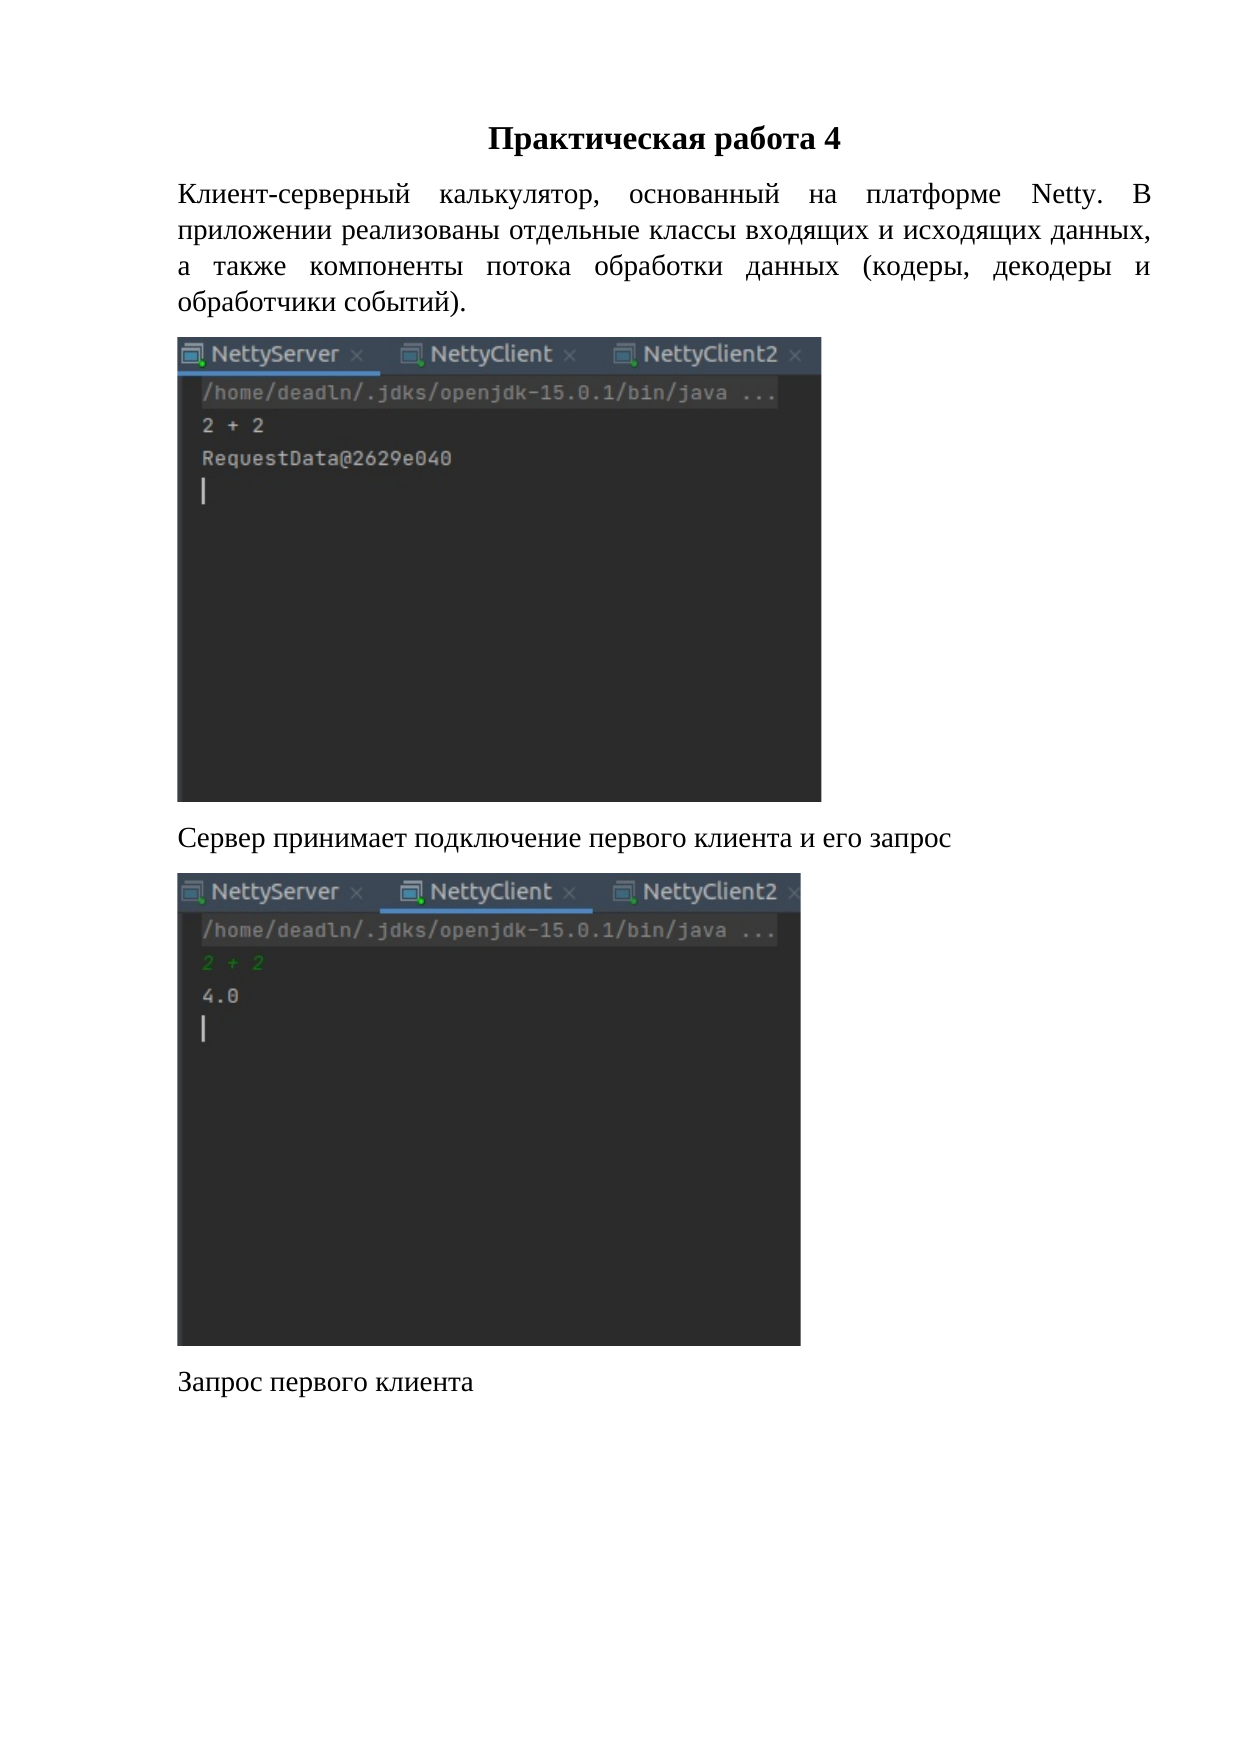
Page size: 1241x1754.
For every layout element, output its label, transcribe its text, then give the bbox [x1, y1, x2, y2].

text Сервер принимает подключение первого клиента и его запрос [177, 821, 1152, 854]
text Запрос первого клиента [177, 1364, 1152, 1398]
picture [177, 873, 801, 1346]
text Практическая работа 4 [177, 118, 1152, 156]
picture [177, 337, 822, 802]
text Клиент-серверный калькулятор, основанный на платформе Netty. В приложении реализованы отдельные классы входящих и исходящих данных, а также компоненты потока обработки данных (кодеры, декодеры и обработчики событий). [177, 176, 1152, 318]
